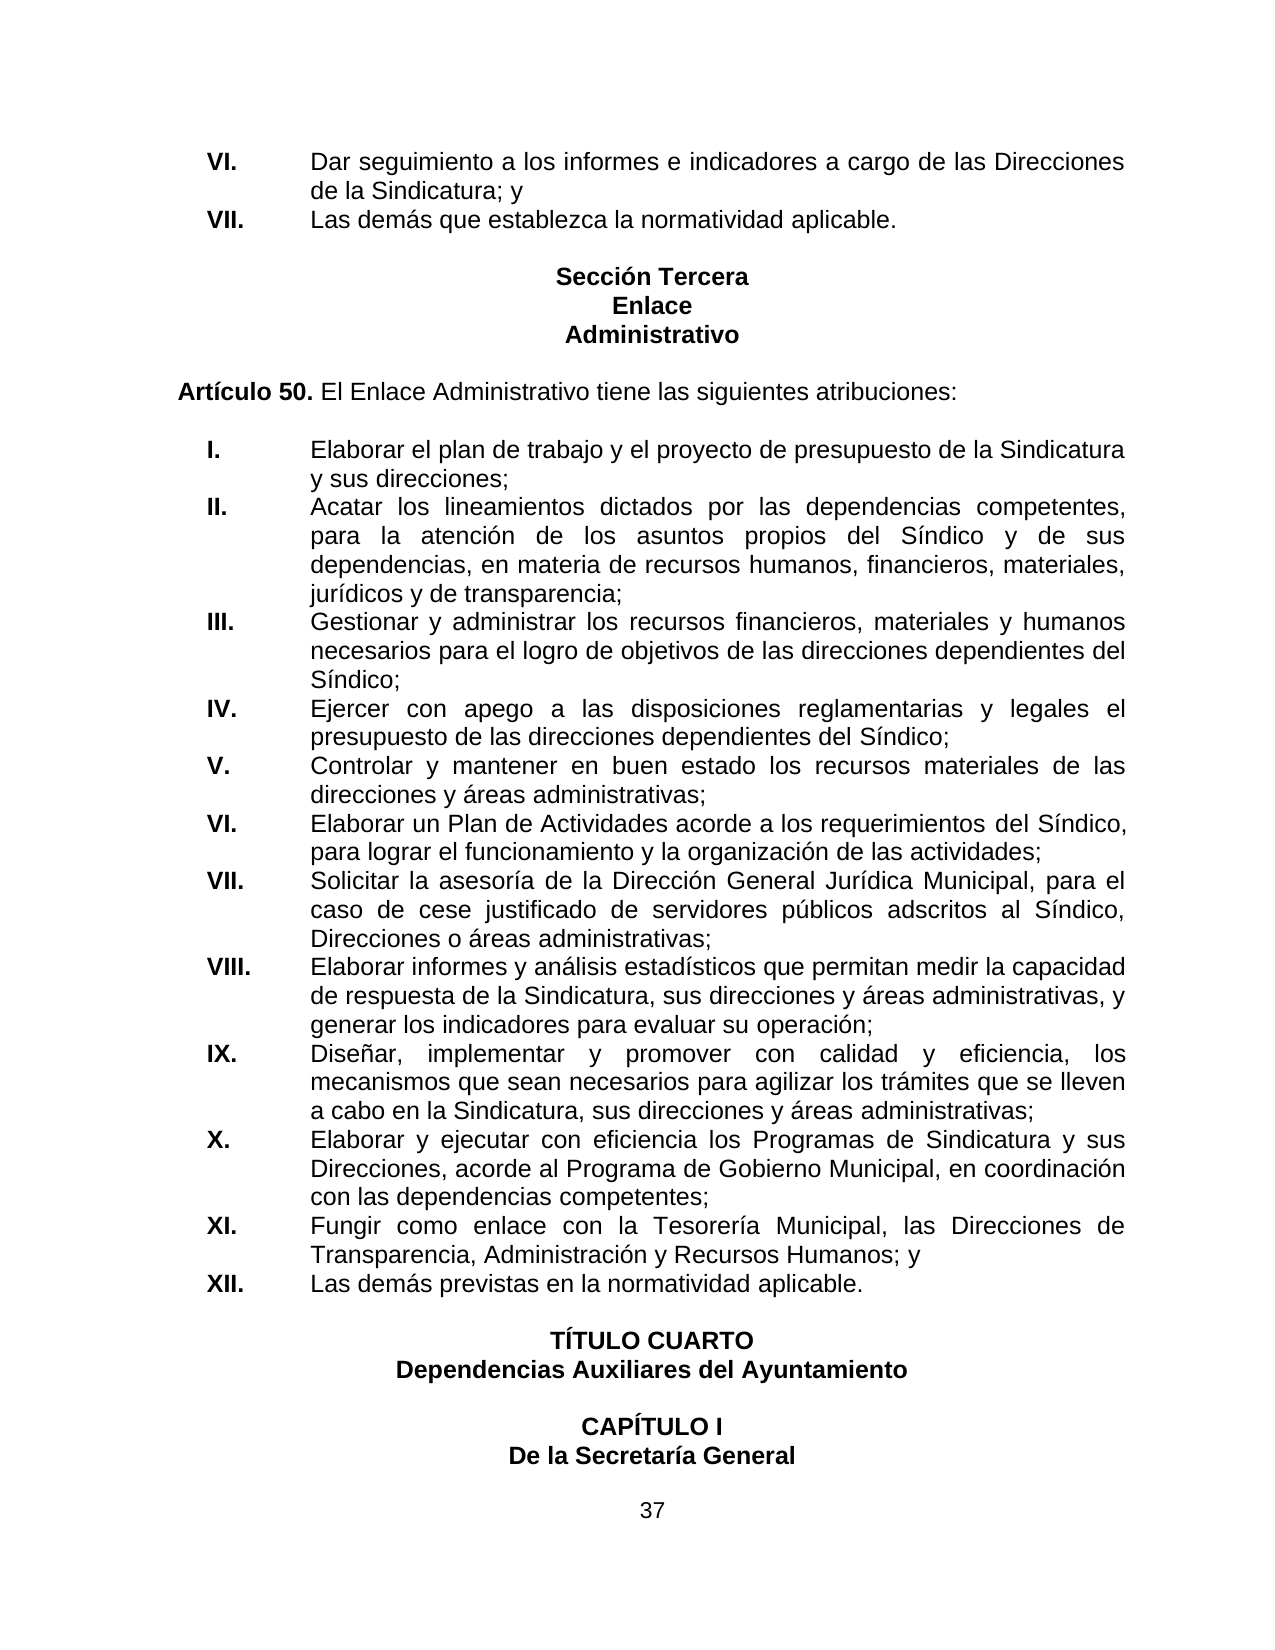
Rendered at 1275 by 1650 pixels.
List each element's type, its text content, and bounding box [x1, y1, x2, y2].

list Controlar y mantener en buen estado los recursos materiales de las direcciones y áreas administrativas; [207, 751, 1127, 808]
list Diseñar, implementar y promover con calidad y eficiencia, los mecanismos que sean necesarios para agilizar los trámites que se lleven a cabo en la Sindicatura, sus direcciones y áreas administrativas; [207, 1038, 1128, 1125]
list Elaborar y ejecutar con eficiencia los Programas de Sindicatura y sus Direcciones, acorde al Programa de Gobierno Municipal, en coordinación con las dependencias competentes; [207, 1125, 1127, 1211]
list Elaborar el plan de trabajo y el proyecto de presupuesto de la Sindicatura y sus direcciones; [207, 435, 1126, 492]
list Elaborar un Plan de Actividades acorde a los requerimientos del Síndico, para lograr el funcionamiento y la organización de las actividades; [207, 808, 1128, 866]
list Solicitar la asesoría de la Dirección General Jurídica Municipal, para el caso de cese justificado de servidores públicos adscritos al Síndico, Direcciones o áreas administrativas; [207, 866, 1127, 952]
list Acatar los lineamientos dictados por las dependencias competentes, para la atención de los asuntos propios del Síndico y de sus dependencias, en materia de recursos humanos, financieros, materiales, jurídicos y de transparencia; [207, 492, 1127, 607]
list Dar seguimiento a los informes e indicadores a cargo de las Direcciones de la Sindicatura; y [207, 147, 1126, 205]
list Ejercer con apego a las disposiciones reglamentarias y legales el presupuesto de las direcciones dependientes del Síndico; [207, 693, 1127, 751]
list Elaborar informes y análisis estadísticos que permitan medir la capacidad de respuesta de la Sindicatura, sus direcciones y áreas administrativas, y generar los indicadores para evaluar su operación; [207, 952, 1127, 1038]
list Las demás previstas en la normatividad aplicable. [207, 1268, 1139, 1297]
text Dependencias Auxiliares del Ayuntamiento [175, 1355, 1129, 1383]
subtitle Sección Tercera Enlace Administrativo [521, 262, 783, 348]
text Artículo 50. El Enlace Administrativo tiene las siguientes atribuciones: [177, 377, 1116, 406]
list Fungir como enlace con la Tesorería Municipal, las Direcciones de Transparencia, Administración y Recursos Humanos; y [207, 1211, 1127, 1268]
list Gestionar y administrar los recursos financieros, materiales y humanos necesarios para el logro de objetivos de las direcciones dependientes del Síndico; [207, 607, 1127, 693]
text De la Secretaría General [175, 1441, 1129, 1470]
subtitle TÍTULO CUARTO [175, 1326, 1129, 1355]
list Las demás que establezca la normatividad aplicable. [207, 205, 1139, 233]
text CAPÍTULO I [175, 1412, 1129, 1441]
